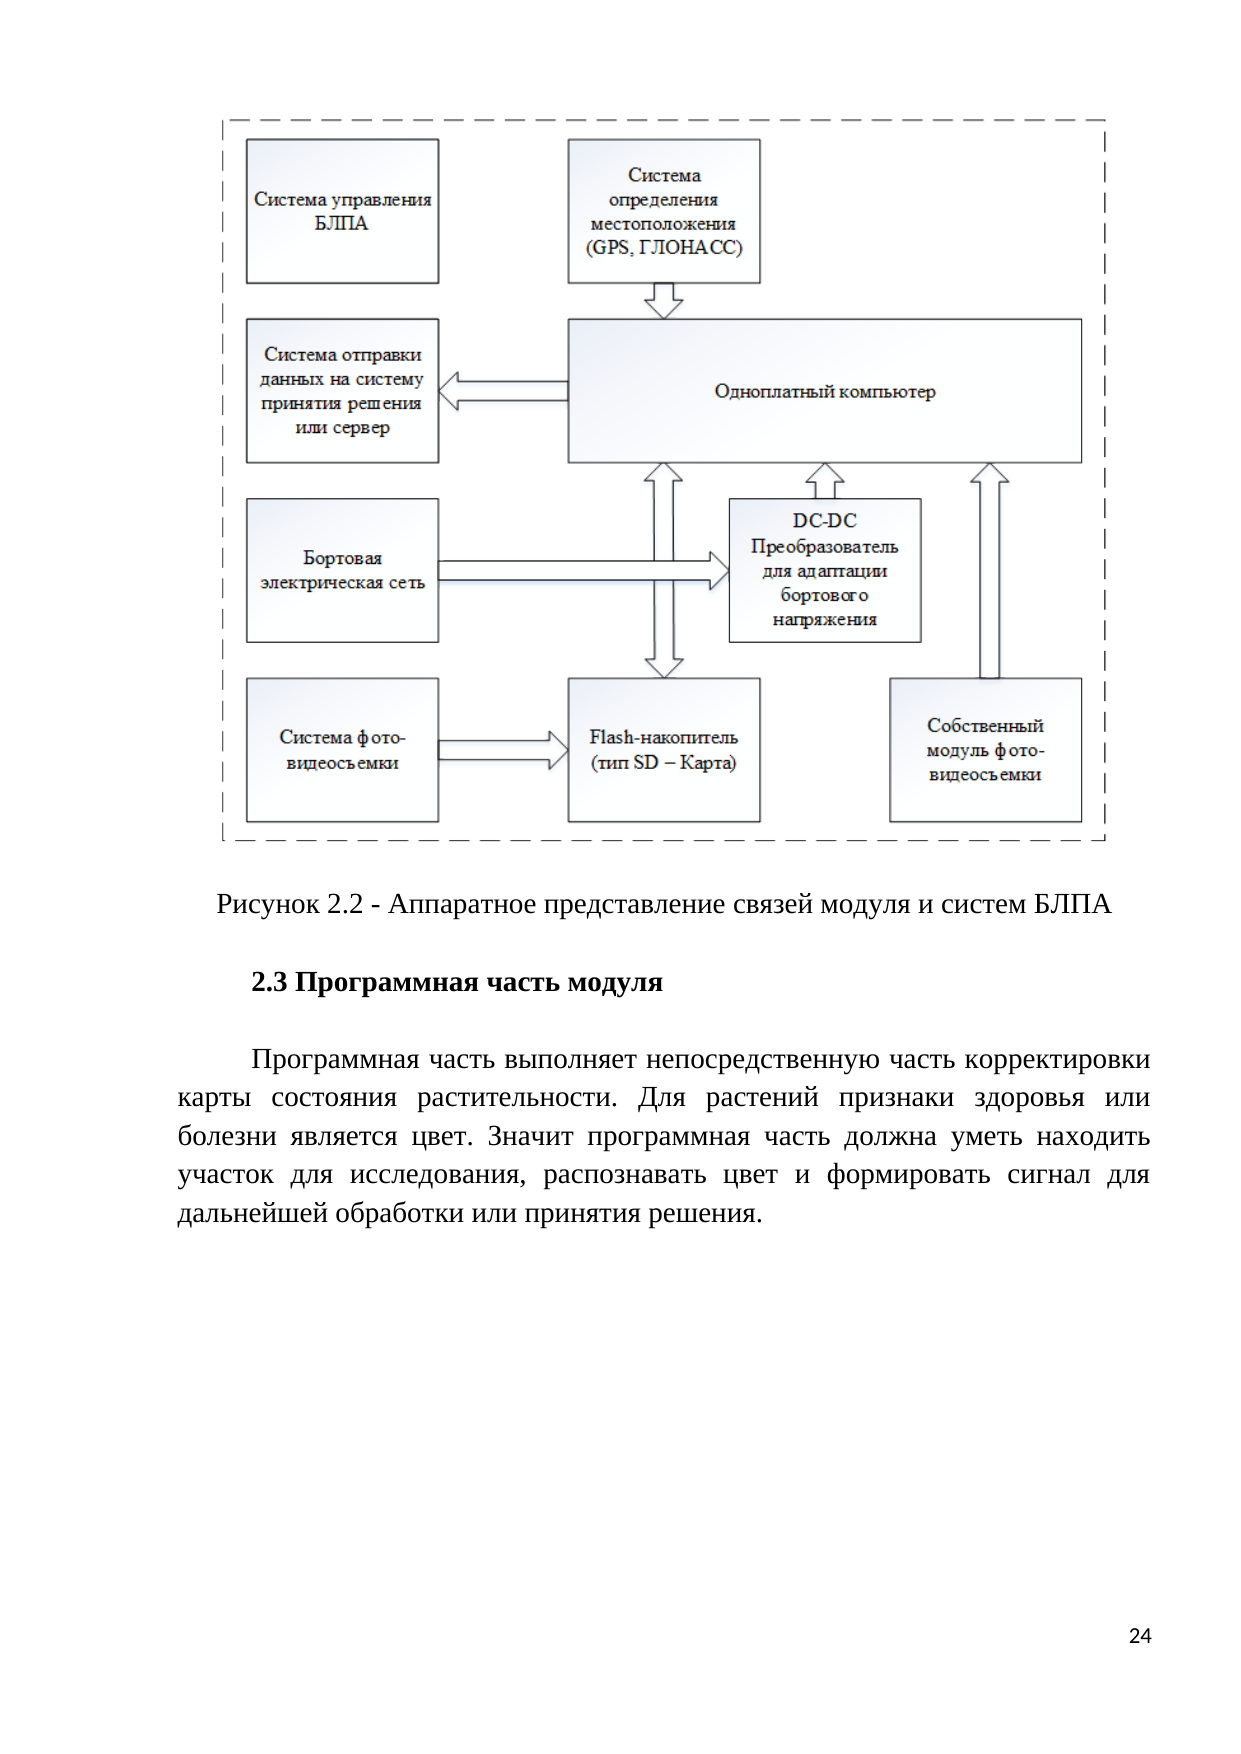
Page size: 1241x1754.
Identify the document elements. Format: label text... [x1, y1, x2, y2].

text 2.3 Программная часть модуля [177, 964, 1152, 997]
text Рисунок 2.2 - Аппаратное представление связей модуля и систем БЛПА [177, 887, 1152, 920]
picture [221, 118, 1108, 844]
text Программная часть выполняет непосредственную часть корректировки карты состояния растительности. Для растений признаки здоровья или болезни является цвет. Значит программная часть должна уметь находить участок для исследования, распознавать цвет и формировать сигнал для дальнейшей обработки или принятия решения. [177, 1041, 1152, 1228]
